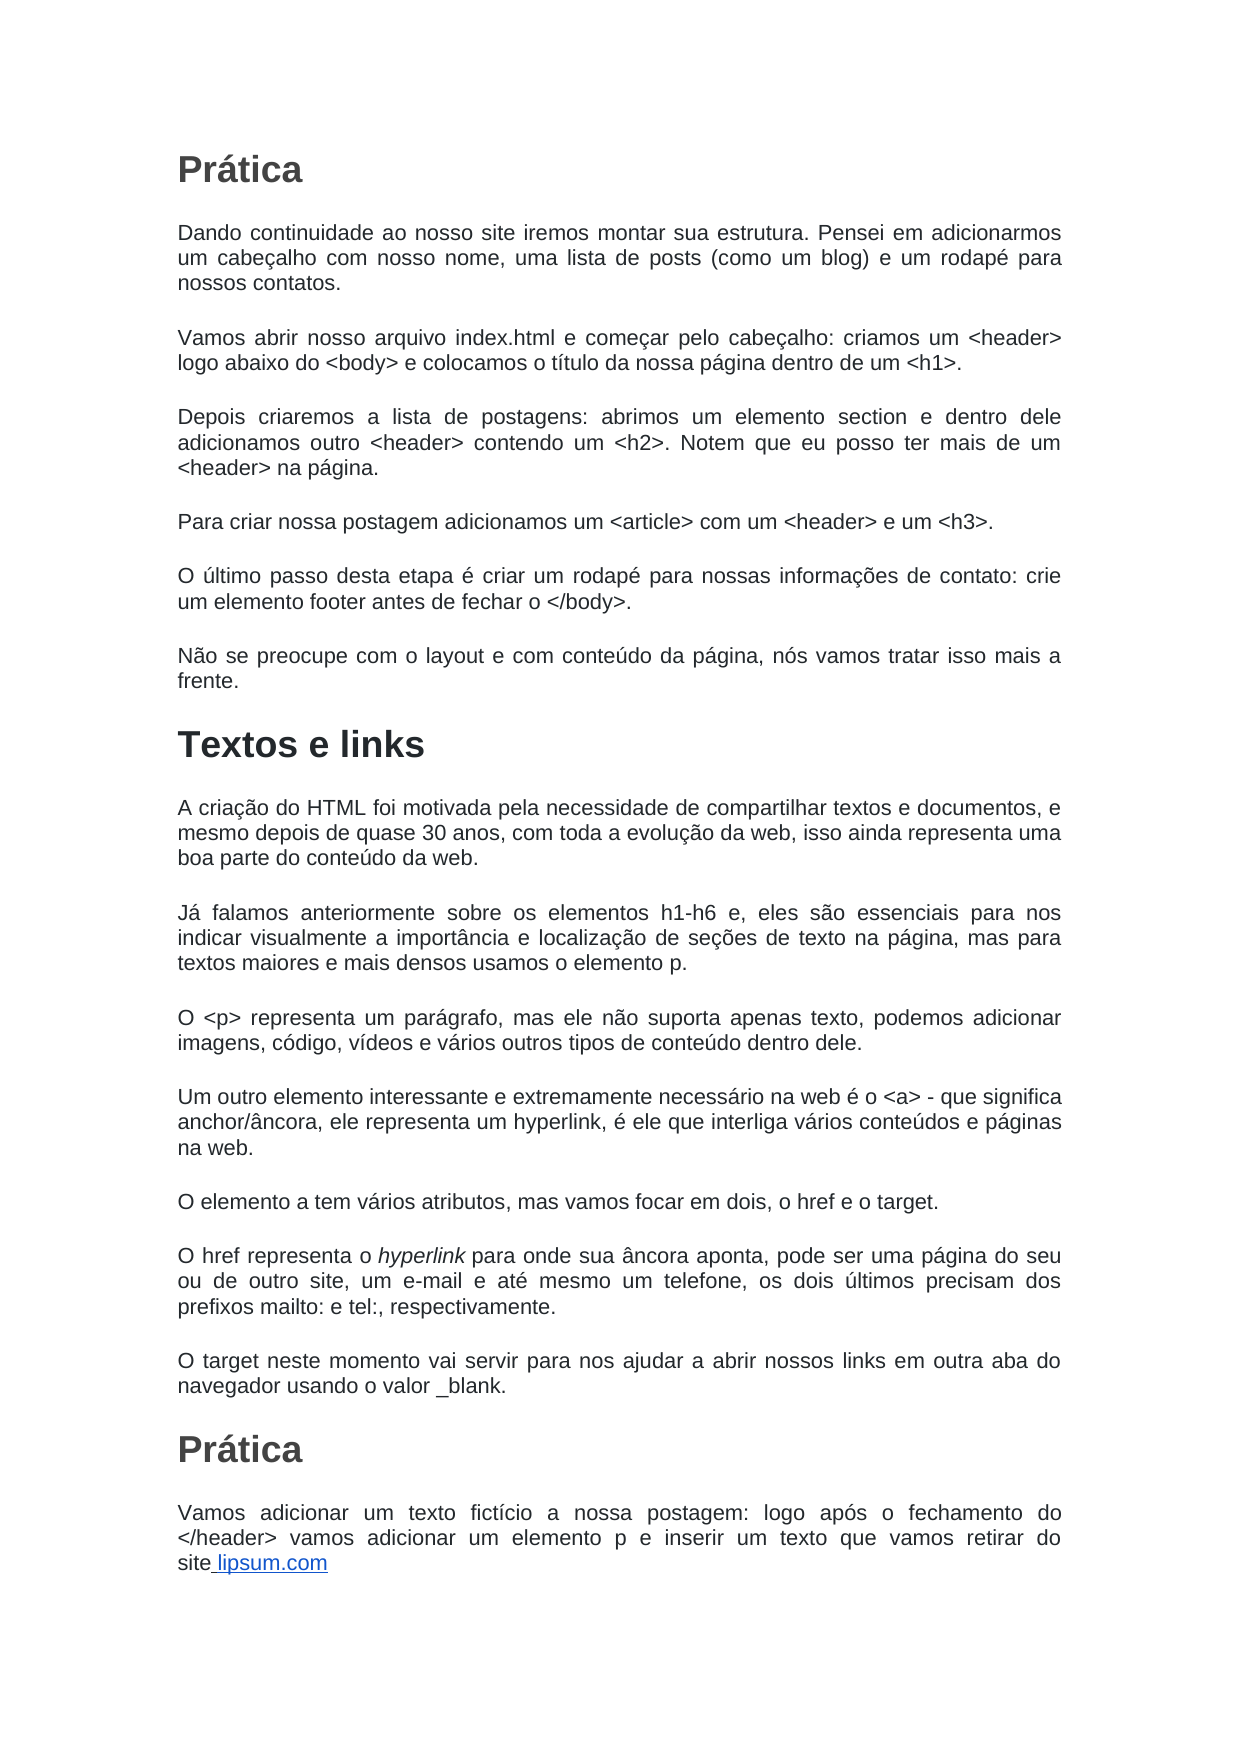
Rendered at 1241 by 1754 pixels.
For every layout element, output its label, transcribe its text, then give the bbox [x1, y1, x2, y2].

text Já falamos anteriormente sobre os elementos h1-h6 e, eles são essenciais para nos indicar visualmente a importância e localização de seções de texto na página, mas para textos maiores e mais densos usamos o elemento p. [177, 900, 1063, 975]
text O target neste momento vai servir para nos ajudar a abrir nossos links em outra aba do navegador usando o valor _blank. [177, 1348, 1063, 1398]
text Prática [177, 1428, 1063, 1471]
text O <p> representa um parágrafo, mas ele não suporta apenas texto, podemos adicionar imagens, código, vídeos e vários outros tipos de conteúdo dentro dele. [177, 1004, 1063, 1055]
text O último passo desta etapa é criar um rodapé para nossas informações de contato: crie um elemento footer antes de fechar o </body>. [177, 563, 1063, 614]
text Textos e links [177, 723, 1063, 766]
text Prática [177, 148, 1063, 191]
text Dando continuidade ao nosso site iremos montar sua estrutura. Pensei em adicionarmos um cabeçalho com nosso nome, uma lista de posts (como um blog) e um rodapé para nossos contatos. [177, 220, 1063, 296]
text Não se preocupe com o layout e com conteúdo da página, nós vamos tratar isso mais a frente. [177, 643, 1063, 693]
text A criação do HTML foi motivada pela necessidade de compartilhar textos e documentos, e mesmo depois de quase 30 anos, com toda a evolução da web, isso ainda representa uma boa parte do conteúdo da web. [177, 795, 1063, 871]
text Depois criaremos a lista de postagens: abrimos um elemento section e dentro dele adicionamos outro <header> contendo um <h2>. Notem que eu posso ter mais de um <header> na página. [177, 404, 1063, 480]
text Vamos abrir nosso arquivo index.html e começar pelo cabeçalho: criamos um <header> logo abaixo do <body> e colocamos o título da nossa página dentro de um <h1>. [177, 325, 1063, 375]
text O href representa o hyperlink para onde sua âncora aponta, pode ser uma página do seu ou de outro site, um e-mail e até mesmo um telefone, os dois últimos precisam dos prefixos mailto: e tel:, respectivamente. [177, 1243, 1063, 1319]
text O elemento a tem vários atributos, mas vamos focar em dois, o href e o target. [177, 1189, 1063, 1214]
text Um outro elemento interessante e extremamente necessário na web é o <a> - que significa anchor/âncora, ele representa um hyperlink, é ele que interliga vários conteúdos e páginas na web. [177, 1084, 1063, 1160]
text Vamos adicionar um texto fictício a nossa postagem: logo após o fechamento do </header> vamos adicionar um elemento p e inserir um texto que vamos retirar do site lipsum.com [177, 1500, 1063, 1576]
text Para criar nossa postagem adicionamos um <article> com um <header> e um <h3>. [177, 509, 1063, 534]
